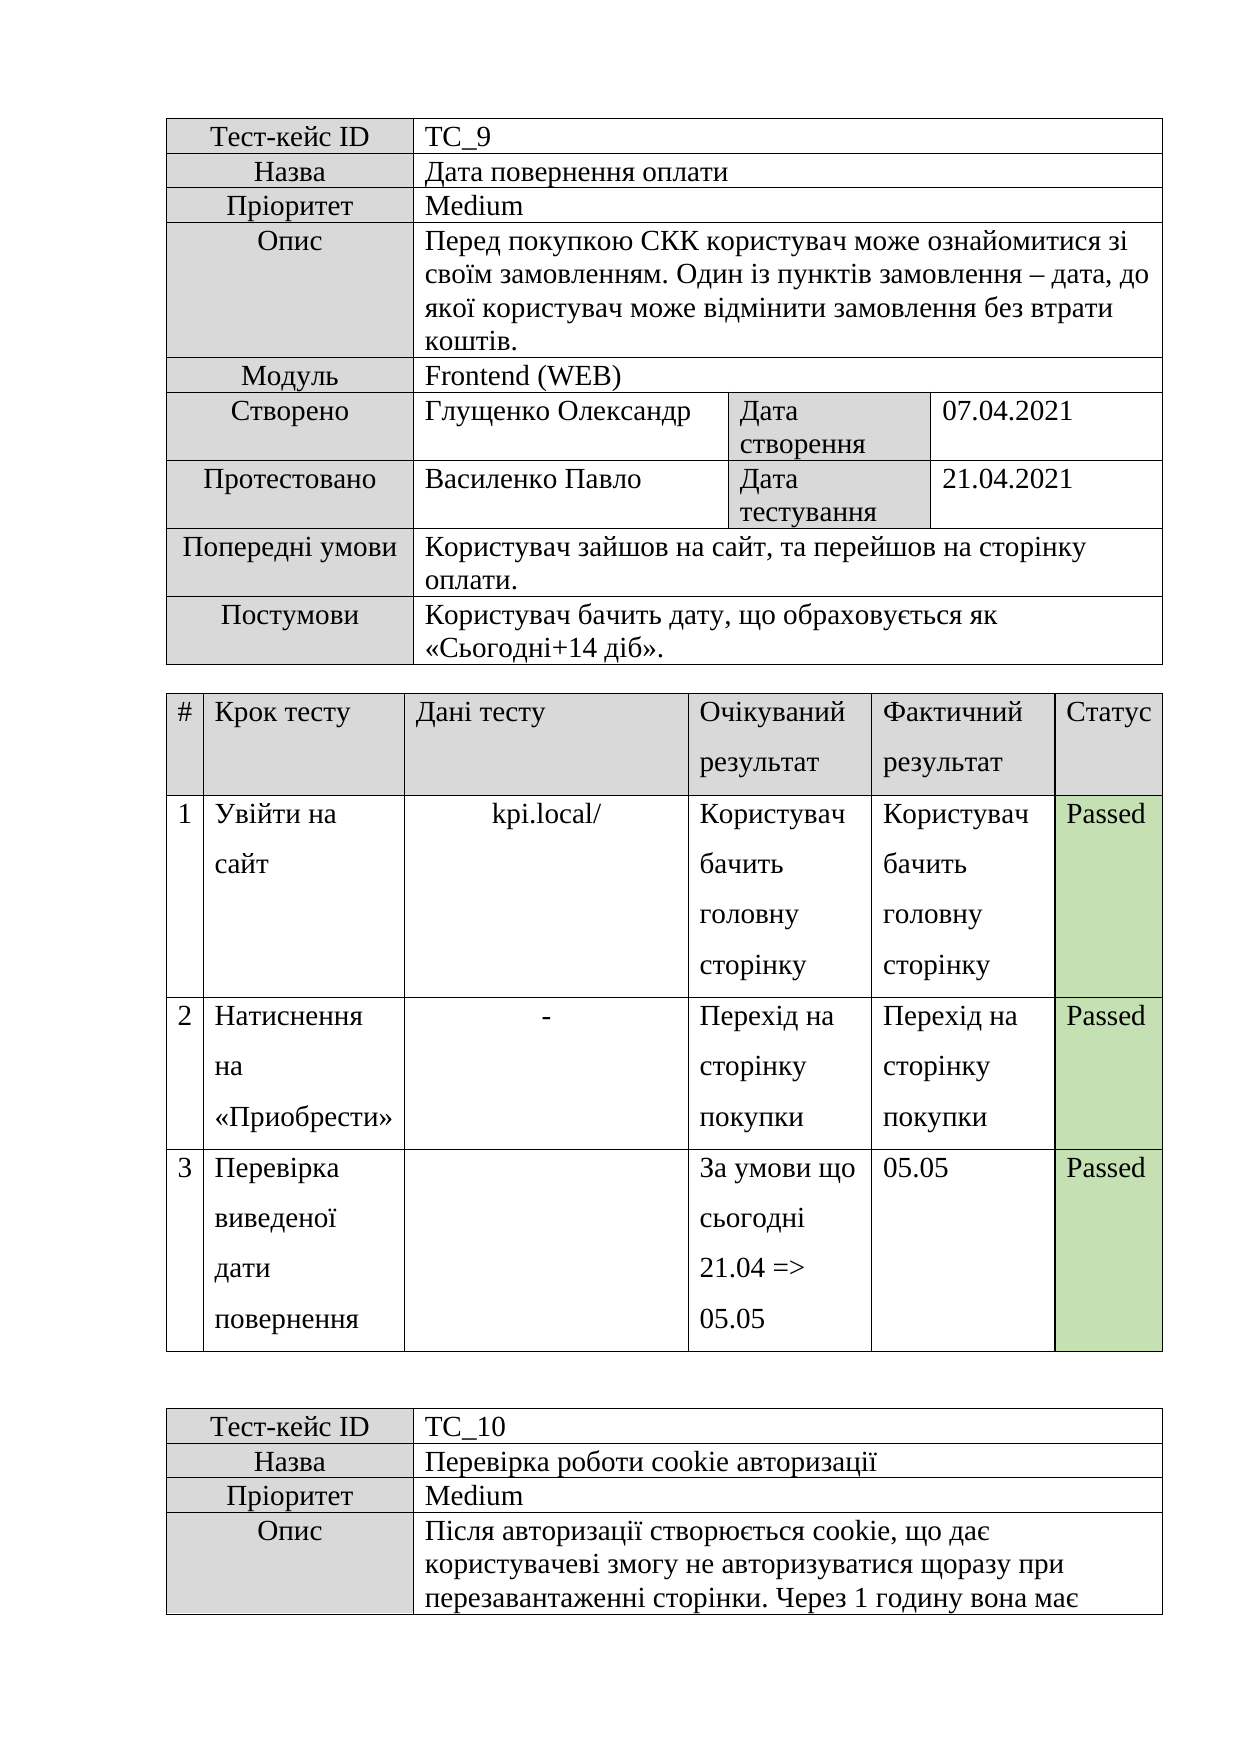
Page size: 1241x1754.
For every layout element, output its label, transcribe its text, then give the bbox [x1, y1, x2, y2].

table_cell Passed [1056, 998, 1162, 1149]
table_cell Перевірка виведеної дати повернення [204, 1150, 404, 1351]
table_cell Дата створення [729, 393, 930, 460]
table_cell Користувач бачить дату, що обраховується як «Сьогодні+14 діб». [414, 597, 1162, 664]
table_cell Натиснення на «Приобрести» [204, 998, 404, 1149]
table_header Крок тесту [204, 694, 404, 795]
table_cell 3 [167, 1150, 203, 1351]
table_cell Протестовано [167, 461, 413, 528]
table_header TC_10 [414, 1409, 1162, 1443]
table_header # [167, 694, 203, 795]
table_cell Користувач бачить головну сторінку [689, 796, 871, 997]
table_cell Користувач зайшов на сайт, та перейшов на сторінку оплати. [414, 529, 1162, 596]
table_cell Medium [414, 1478, 1162, 1512]
table_cell Medium [414, 188, 1162, 222]
table_header Тест-кейс ID [167, 1409, 413, 1443]
table_cell - [405, 998, 688, 1149]
table_cell Модуль [167, 358, 413, 392]
table_cell Passed [1056, 796, 1162, 997]
table_cell kpi.local/ [405, 796, 688, 997]
table_cell Frontend (WEB) [414, 358, 1162, 392]
table_cell 21.04.2021 [931, 461, 1162, 528]
table_cell [405, 1150, 688, 1351]
table_cell Увійти на сайт [204, 796, 404, 997]
table_cell Перехід на сторінку покупки [689, 998, 871, 1149]
table_cell Глущенко Олександр [414, 393, 728, 460]
table_header Статус [1056, 694, 1162, 795]
table_cell Passed [1056, 1150, 1162, 1351]
table_cell Назва [167, 154, 413, 187]
table_cell За умови що сьогодні 21.04 => 05.05 [689, 1150, 871, 1351]
table_cell 07.04.2021 [931, 393, 1162, 460]
table_cell Пріоритет [167, 188, 413, 222]
table_cell Назва [167, 1444, 413, 1477]
table_cell Створено [167, 393, 413, 460]
table_cell Опис [167, 223, 413, 357]
table_cell Василенко Павло [414, 461, 728, 528]
table_header Очікуваний результат [689, 694, 871, 795]
table_header TC_9 [414, 119, 1162, 153]
table_cell 2 [167, 998, 203, 1149]
table_cell 1 [167, 796, 203, 997]
table_cell Опис [167, 1513, 413, 1613]
table_header Дані тесту [405, 694, 688, 795]
table_cell Користувач бачить головну сторінку [872, 796, 1054, 997]
table_cell Перевірка роботи cookie авторизації [414, 1444, 1162, 1477]
table_cell Попередні умови [167, 529, 413, 596]
table_header Тест-кейс ID [167, 119, 413, 153]
table_cell Перед покупкою СКК користувач може ознайомитися зі своїм замовленням. Один із пунктів замовлення – дата, до якої користувач може відмінити замовлення без втрати коштів. [414, 223, 1162, 357]
table_cell Постумови [167, 597, 413, 664]
table_cell Дата тестування [729, 461, 930, 528]
table_header Фактичний результат [872, 694, 1054, 795]
table_cell Пріоритет [167, 1478, 413, 1512]
table_cell Дата повернення оплати [414, 154, 1162, 187]
table_cell Перехід на сторінку покупки [872, 998, 1054, 1149]
table_cell 05.05 [872, 1150, 1054, 1351]
